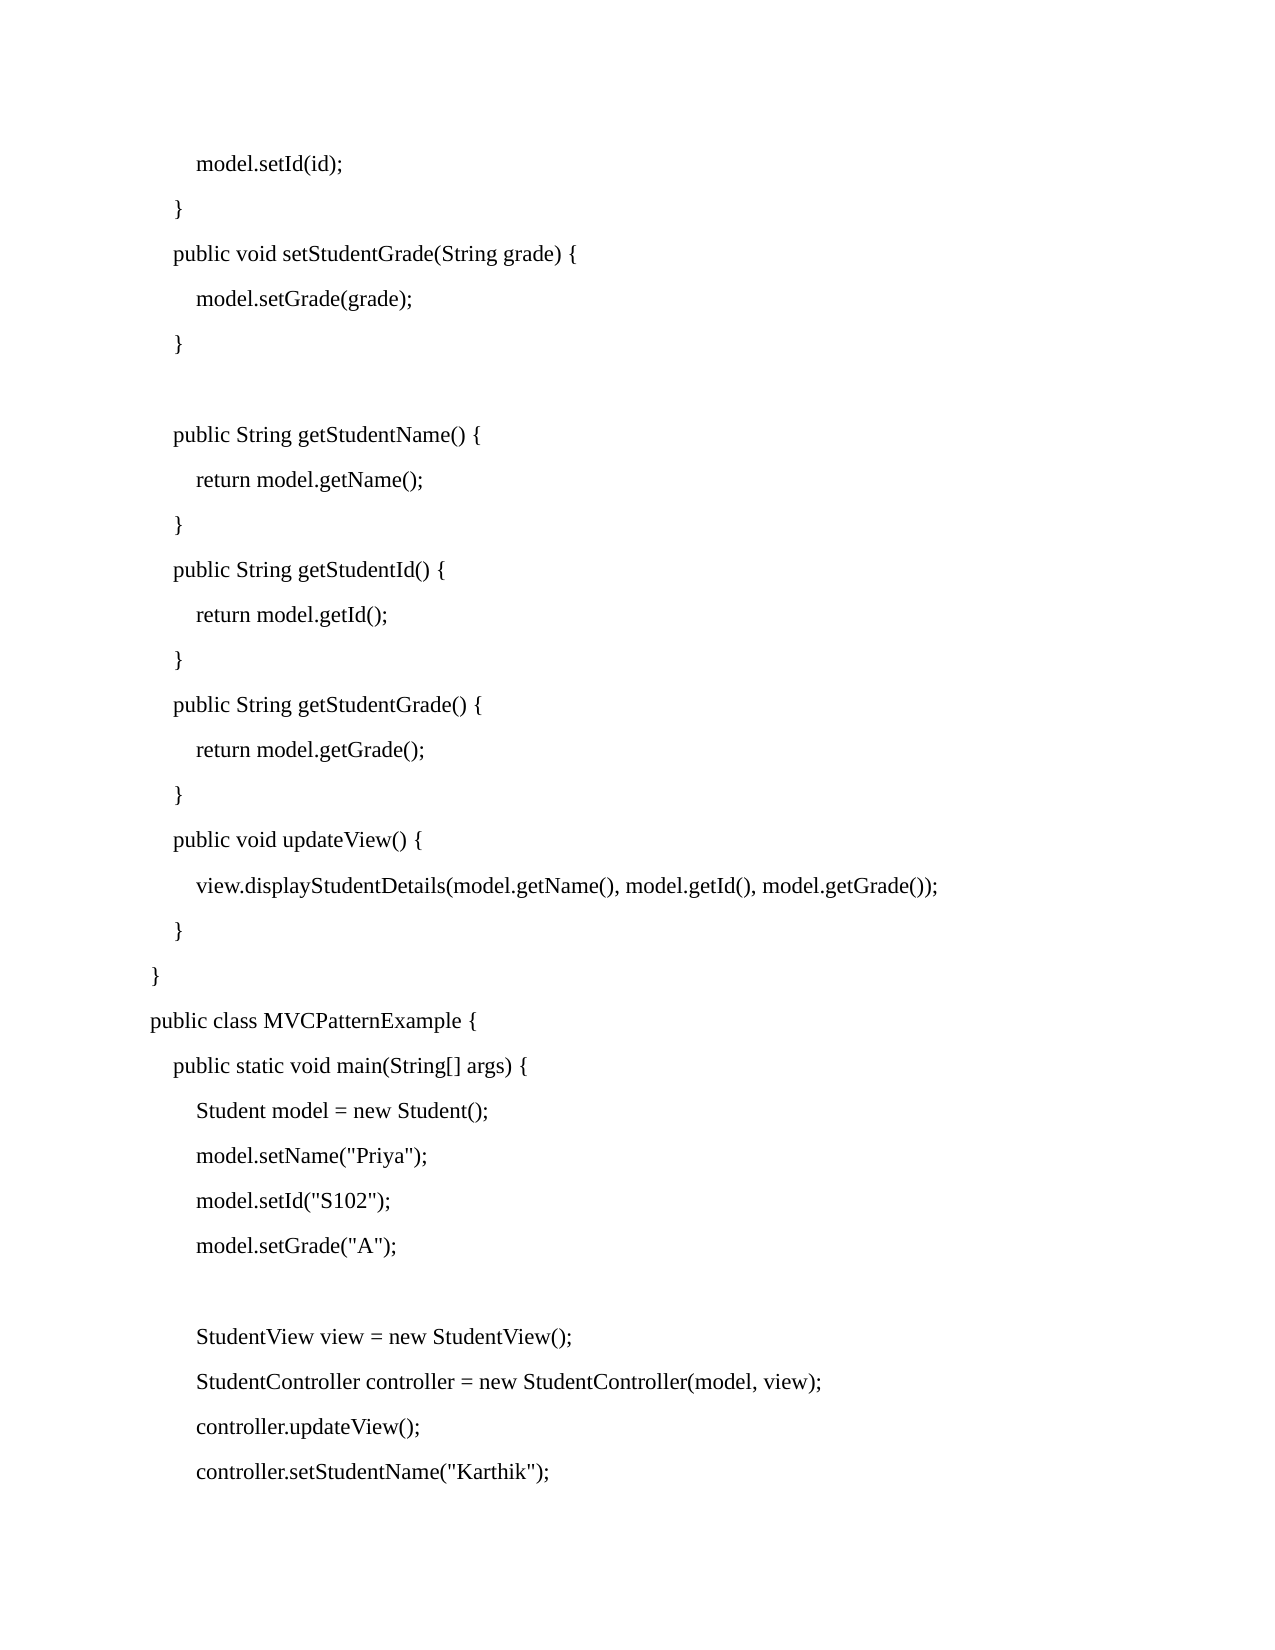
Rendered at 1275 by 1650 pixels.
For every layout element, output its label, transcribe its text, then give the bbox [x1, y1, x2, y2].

text } [150, 781, 1125, 808]
text public String getStudentGrade() { [150, 691, 1125, 718]
text public String getStudentId() { [150, 556, 1125, 582]
text public void updateView() { [150, 827, 1125, 853]
text controller.updateView(); [150, 1413, 1125, 1439]
text model.setGrade("A"); [150, 1232, 1125, 1259]
text model.setId(id); [150, 150, 1125, 176]
text StudentView view = new StudentView(); [150, 1323, 1125, 1349]
text model.setGrade(grade); [150, 285, 1125, 312]
text } [150, 511, 1125, 537]
text model.setName("Priya"); [150, 1142, 1125, 1169]
text model.setId("S102"); [150, 1187, 1125, 1214]
text } [150, 195, 1125, 221]
text public class MVCPatternExample { [150, 1007, 1125, 1033]
text return model.getId(); [150, 601, 1125, 627]
text public static void main(String[] args) { [150, 1052, 1125, 1078]
text controller.setStudentName("Karthik"); [150, 1458, 1125, 1484]
text Student model = new Student(); [150, 1097, 1125, 1123]
text StudentController controller = new StudentController(model, view); [150, 1368, 1125, 1394]
text return model.getGrade(); [150, 736, 1125, 763]
text view.displayStudentDetails(model.getName(), model.getId(), model.getGrade()); [150, 872, 1125, 898]
text return model.getName(); [150, 466, 1125, 492]
text public void setStudentGrade(String grade) { [150, 240, 1125, 267]
text } [150, 917, 1125, 943]
text } [150, 330, 1125, 357]
text } [150, 962, 1125, 988]
text } [150, 646, 1125, 672]
text public String getStudentName() { [150, 421, 1125, 447]
